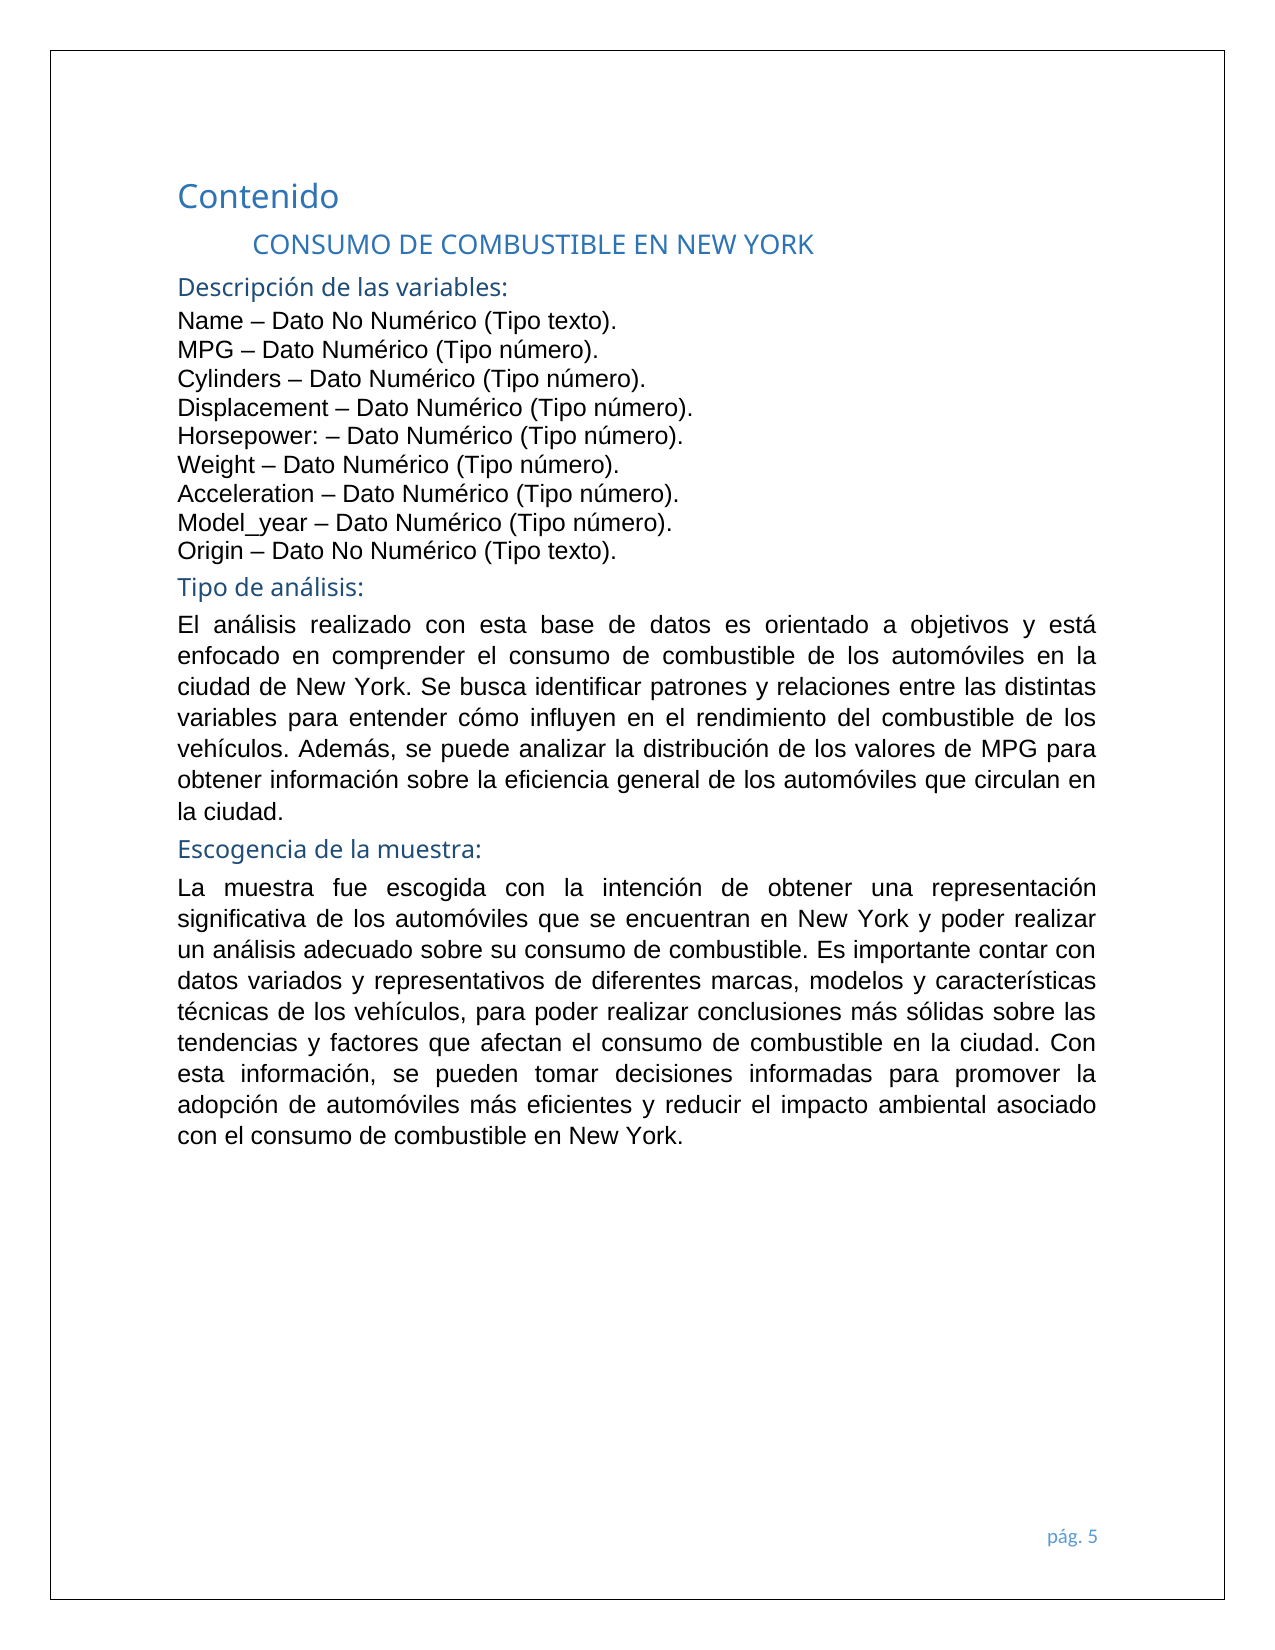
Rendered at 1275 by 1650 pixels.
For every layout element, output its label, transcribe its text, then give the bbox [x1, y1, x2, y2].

text Displacement – Dato Numérico (Tipo número). [177, 393, 1098, 421]
text El análisis realizado con esta base de datos es orientado a objetivos y está enfocado en comprender el consumo de combustible de los automóviles en la ciudad de New York. Se busca identificar patrones y relaciones entre las distintas variables para entender cómo influyen en el rendimiento del combustible de los vehículos. Además, se puede analizar la distribución de los valores de MPG para obtener información sobre la eficiencia general de los automóviles que circulan en la ciudad. [177, 610, 1098, 825]
text MPG – Dato Numérico (Tipo número). [177, 335, 1098, 364]
text Model_year – Dato Numérico (Tipo número). [177, 508, 1098, 536]
text Origin – Dato No Numérico (Tipo texto). [177, 536, 1098, 565]
text Horsepower: – Dato Numérico (Tipo número). [177, 421, 1098, 450]
subtitle Contenido [177, 172, 1098, 218]
text Acceleration – Dato Numérico (Tipo número). [177, 479, 1098, 508]
subtitle Descripción de las variables: [177, 269, 1098, 304]
text Name – Dato No Numérico (Tipo texto). [177, 306, 1098, 335]
subtitle CONSUMO DE COMBUSTIBLE EN NEW YORK [177, 226, 1098, 262]
text Cylinders – Dato Numérico (Tipo número). [177, 364, 1098, 393]
text Weight – Dato Numérico (Tipo número). [177, 450, 1098, 479]
subtitle Escogencia de la muestra: [177, 832, 1098, 866]
subtitle Tipo de análisis: [177, 569, 1098, 603]
text La muestra fue escogida con la intención de obtener una representación significativa de los automóviles que se encuentran en New York y poder realizar un análisis adecuado sobre su consumo de combustible. Es importante contar con datos variados y representativos de diferentes marcas, modelos y características técnicas de los vehículos, para poder realizar conclusiones más sólidas sobre las tendencias y factores que afectan el consumo de combustible en la ciudad. Con esta información, se pueden tomar decisiones informadas para promover la adopción de automóviles más eficientes y reducir el impacto ambiental asociado con el consumo de combustible en New York. [177, 873, 1098, 1150]
